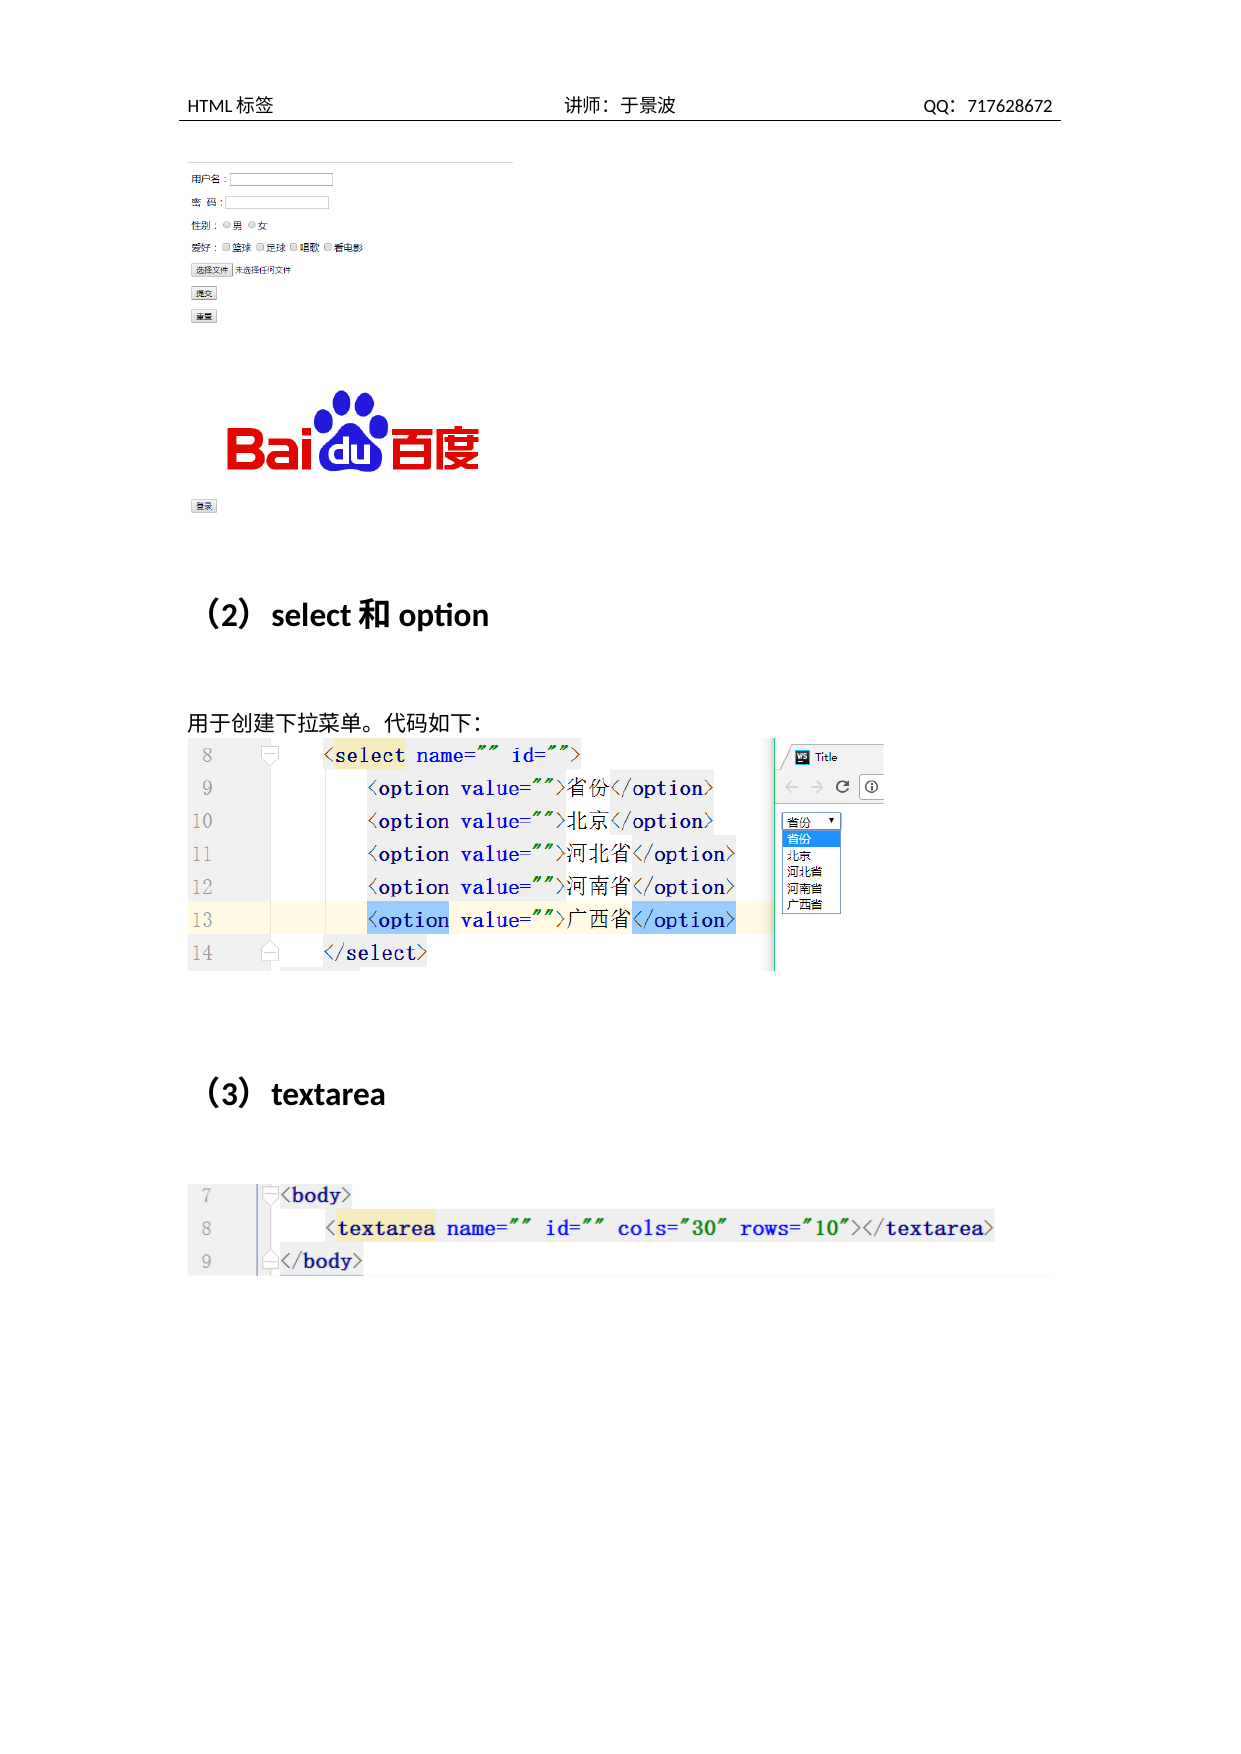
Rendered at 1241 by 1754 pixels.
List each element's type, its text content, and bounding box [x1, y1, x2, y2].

picture [187, 162, 514, 520]
subtitle （2）select和option [187, 579, 1053, 644]
subtitle textarea [187, 1058, 1053, 1123]
list 用于创建下拉菜单。代码如下： [187, 706, 1053, 738]
picture [187, 738, 884, 971]
picture [187, 1184, 1053, 1276]
